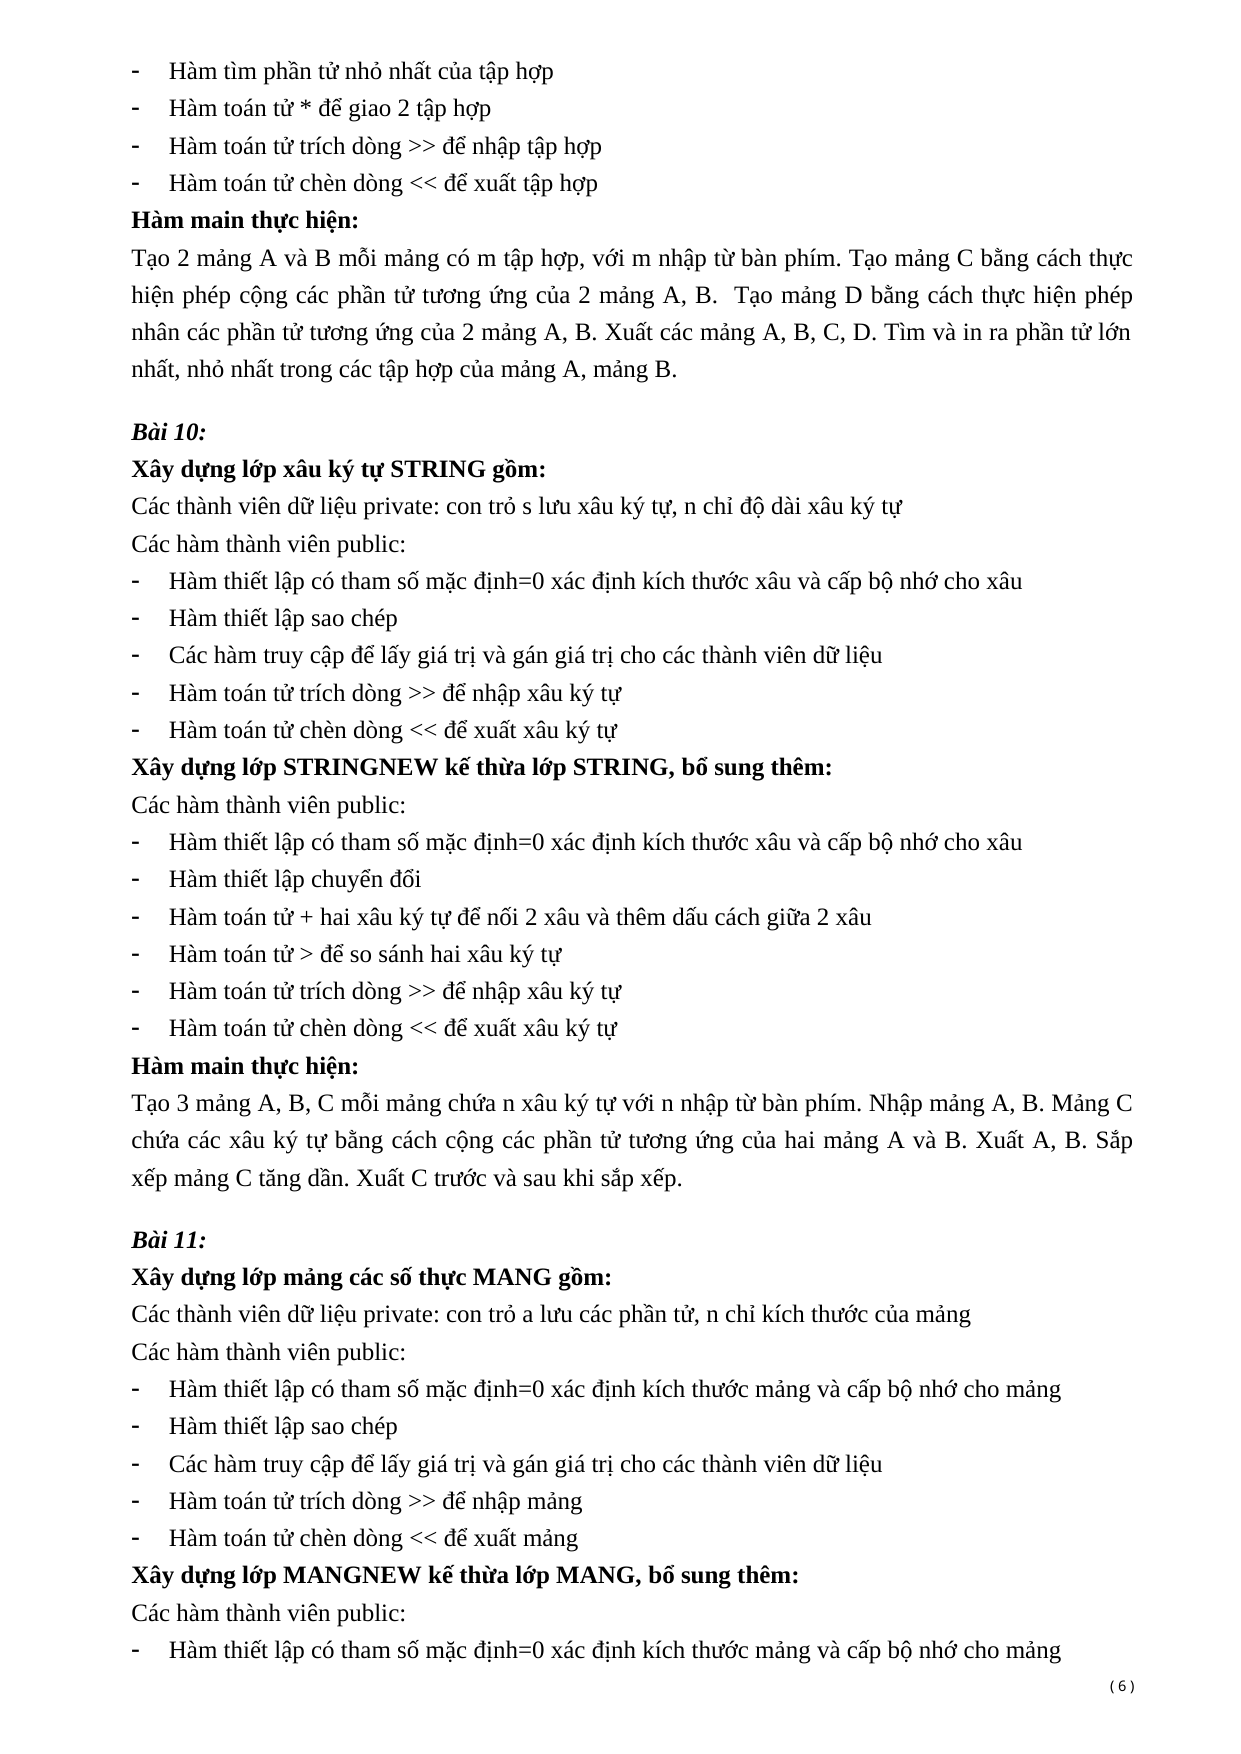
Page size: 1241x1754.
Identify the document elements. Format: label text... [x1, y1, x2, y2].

list Hàm thiết lập có tham số mặc định=0 xác định kích thước mảng và cấp bộ nhớ cho mảng [131, 1374, 1134, 1403]
text Các hàm thành viên public: [131, 1337, 1134, 1366]
list Hàm thiết lập sao chép [131, 1411, 1134, 1440]
text Tạo 2 mảng A và B mỗi mảng có m tập hợp, với m nhập từ bàn phím. Tạo mảng C bằng cách thực hiện phép cộng các phần tử tương ứng của 2 mảng A, B. Tạo mảng D bằng cách thực hiện phép nhân các phần tử tương ứng của 2 mảng A, B. Xuất các mảng A, B, C, D. Tìm và in ra phần tử lớn nhất, nhỏ nhất trong các tập hợp của mảng A, mảng B. [131, 243, 1134, 383]
list Hàm toán tử > để so sánh hai xâu ký tự [131, 939, 1134, 968]
list Hàm thiết lập chuyển đổi [131, 864, 1134, 893]
list Hàm toán tử * để giao 2 tập hợp [131, 93, 1134, 122]
text Hàm main thực hiện: [131, 205, 1134, 234]
list Hàm thiết lập sao chép [131, 603, 1134, 632]
list Hàm toán tử + hai xâu ký tự để nối 2 xâu và thêm dấu cách giữa 2 xâu [131, 902, 1134, 930]
list Hàm thiết lập có tham số mặc định=0 xác định kích thước xâu và cấp bộ nhớ cho xâu [131, 827, 1134, 856]
list Hàm toán tử trích dòng >> để nhập xâu ký tự [131, 976, 1134, 1005]
text Các hàm thành viên public: [131, 1598, 1134, 1627]
text Bài 11: [131, 1225, 1134, 1254]
text Xây dựng lớp STRINGNEW kế thừa lớp STRING, bổ sung thêm: [131, 752, 1134, 781]
text Xây dựng lớp xâu ký tự STRING gồm: [131, 454, 1134, 483]
list Hàm toán tử trích dòng >> để nhập mảng [131, 1486, 1134, 1515]
list Hàm tìm phần tử nhỏ nhất của tập hợp [131, 56, 1134, 85]
list Hàm thiết lập có tham số mặc định=0 xác định kích thước xâu và cấp bộ nhớ cho xâu [131, 566, 1134, 595]
list Hàm toán tử trích dòng >> để nhập tập hợp [131, 131, 1134, 159]
text Các hàm thành viên public: [131, 529, 1134, 557]
list Hàm toán tử chèn dòng << để xuất xâu ký tự [131, 1013, 1134, 1042]
text Các thành viên dữ liệu private: con trỏ a lưu các phần tử, n chỉ kích thước của mảng [131, 1299, 1134, 1328]
list Các hàm truy cập để lấy giá trị và gán giá trị cho các thành viên dữ liệu [131, 1449, 1134, 1477]
text Các hàm thành viên public: [131, 790, 1134, 818]
text Tạo 3 mảng A, B, C mỗi mảng chứa n xâu ký tự với n nhập từ bàn phím. Nhập mảng A, B. Mảng C chứa các xâu ký tự bằng cách cộng các phần tử tương ứng của hai mảng A và B. Xuất A, B. Sắp xếp mảng C tăng dần. Xuất C trước và sau khi sắp xếp. [131, 1088, 1134, 1191]
text Bài 10: [131, 417, 1134, 446]
list Hàm toán tử trích dòng >> để nhập xâu ký tự [131, 678, 1134, 707]
text Xây dựng lớp MANGNEW kế thừa lớp MANG, bổ sung thêm: [131, 1561, 1134, 1589]
text Xây dựng lớp mảng các số thực MANG gồm: [131, 1262, 1134, 1291]
list Hàm thiết lập có tham số mặc định=0 xác định kích thước mảng và cấp bộ nhớ cho mảng [131, 1635, 1134, 1664]
list Các hàm truy cập để lấy giá trị và gán giá trị cho các thành viên dữ liệu [131, 641, 1134, 669]
text Các thành viên dữ liệu private: con trỏ s lưu xâu ký tự, n chỉ độ dài xâu ký tự [131, 491, 1134, 520]
text Hàm main thực hiện: [131, 1051, 1134, 1079]
list Hàm toán tử chèn dòng << để xuất xâu ký tự [131, 715, 1134, 744]
list Hàm toán tử chèn dòng << để xuất mảng [131, 1523, 1134, 1552]
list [131, 168, 1134, 197]
